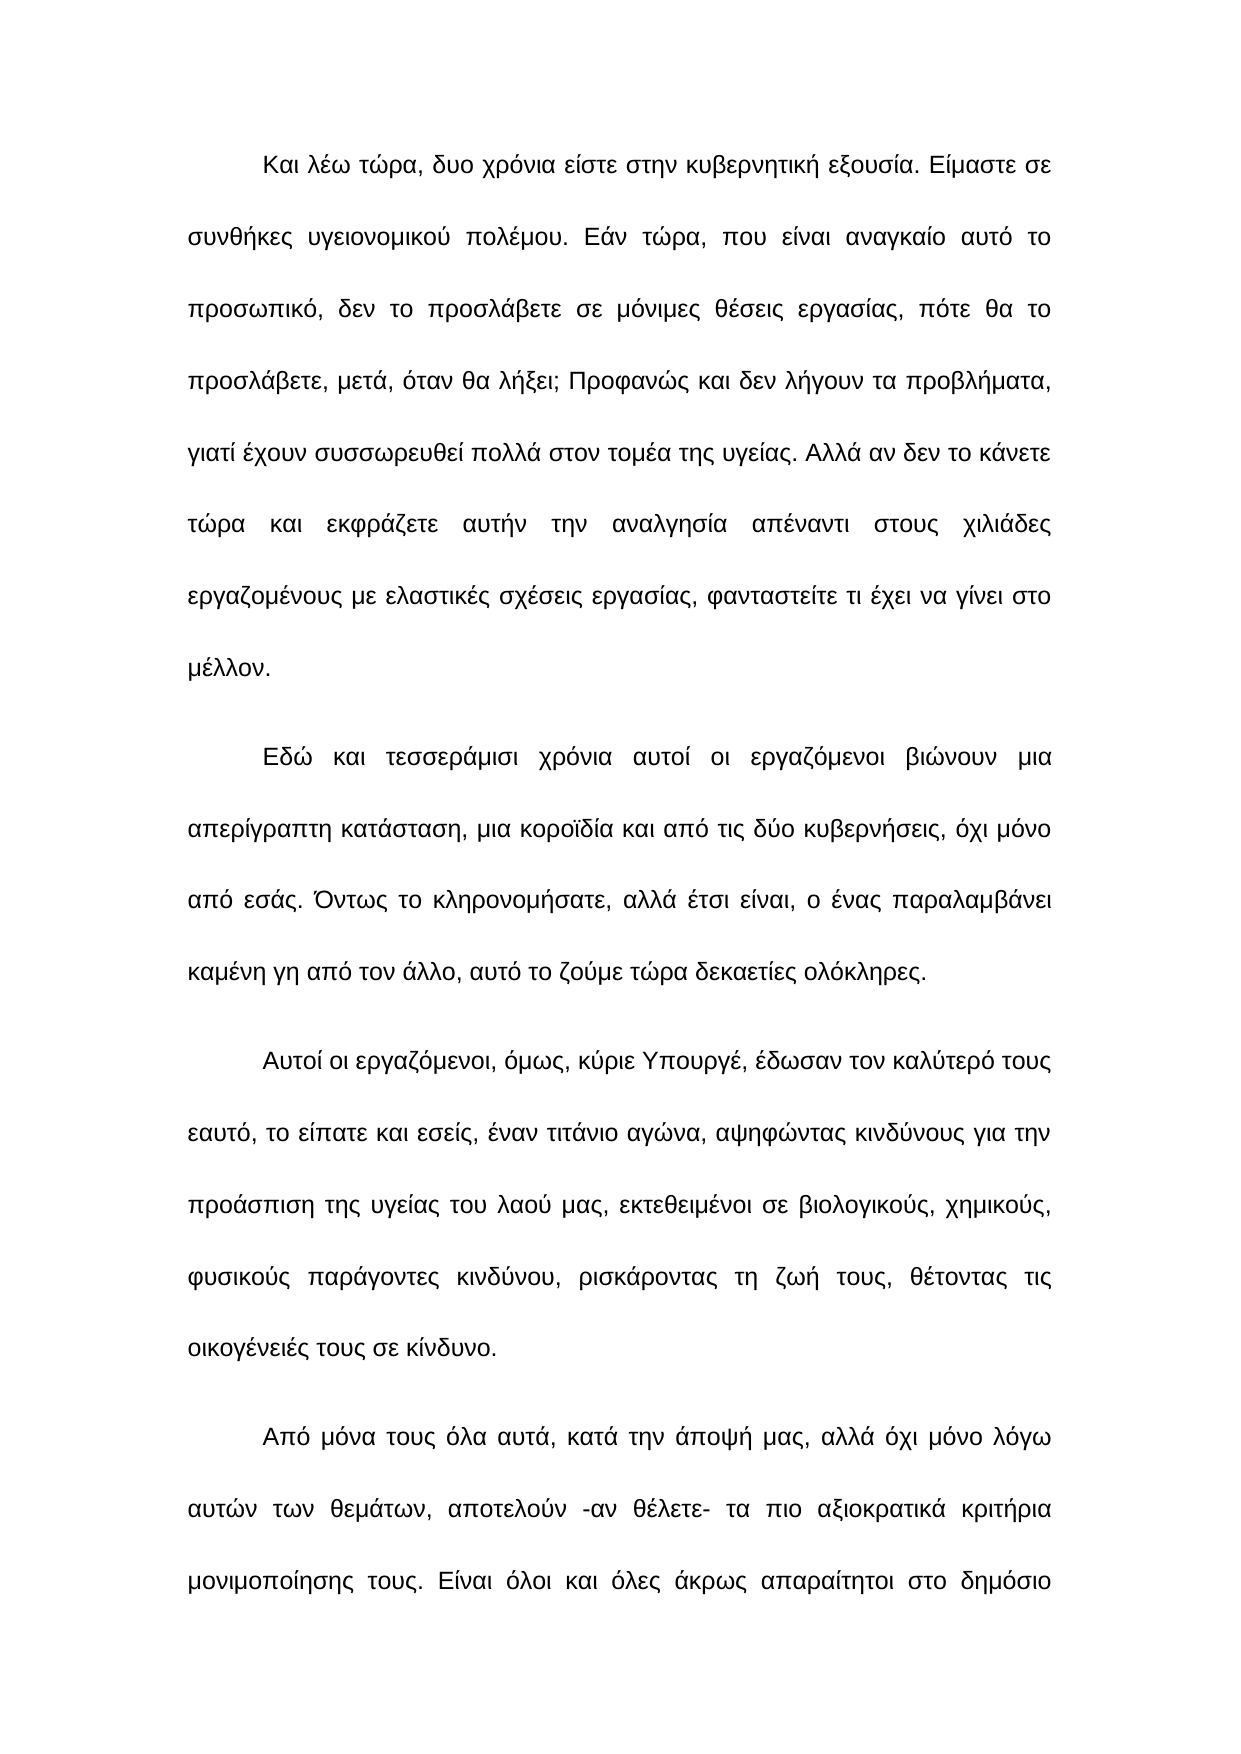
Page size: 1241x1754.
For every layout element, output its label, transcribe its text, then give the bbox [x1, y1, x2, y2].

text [187, 1422, 1053, 1594]
text Αυτοί οι εργαζόμενοι, όμως, κύριε Υπουργέ, έδωσαν τον καλύτερό τους εαυτό, το είπατε και εσείς, έναν τιτάνιο αγώνα, αψηφώντας κινδύνους για την προάσπιση της υγείας του λαού μας, εκτεθειμένοι σε βιολογικούς, χημικούς, φυσικούς παράγοντες κινδύνου, ρισκάροντας τη ζωή τους, θέτοντας τις οικογένειές τους σε κίνδυνο. [187, 1046, 1053, 1362]
text Εδώ και τεσσεράμισι χρόνια αυτοί οι εργαζόμενοι βιώνουν μια απερίγραπτη κατάσταση, μια κοροϊδία και από τις δύο κυβερνήσεις, όχι μόνο από εσάς. Όντως το κληρονομήσατε, αλλά έτσι είναι, ο ένας παραλαμβάνει καμένη γη από τον άλλο, αυτό το ζούμε τώρα δεκαετίες ολόκληρες. [187, 742, 1053, 986]
text Και λέω τώρα, δυο χρόνια είστε στην κυβερνητική εξουσία. Είμαστε σε συνθήκες υγειονομικού πολέμου. Εάν τώρα, που είναι αναγκαίο αυτό το προσωπικό, δεν το προσλάβετε σε μόνιμες θέσεις εργασίας, πότε θα το προσλάβετε, μετά, όταν θα λήξει; Προφανώς και δεν λήγουν τα προβλήματα, γιατί έχουν συσσωρευθεί πολλά στον τομέα της υγείας. Αλλά αν δεν το κάνετε τώρα και εκφράζετε αυτήν την αναλγησία απέναντι στους χιλιάδες εργαζομένους με ελαστικές σχέσεις εργασίας, φανταστείτε τι έχει να γίνει στο μέλλον. [187, 150, 1053, 682]
